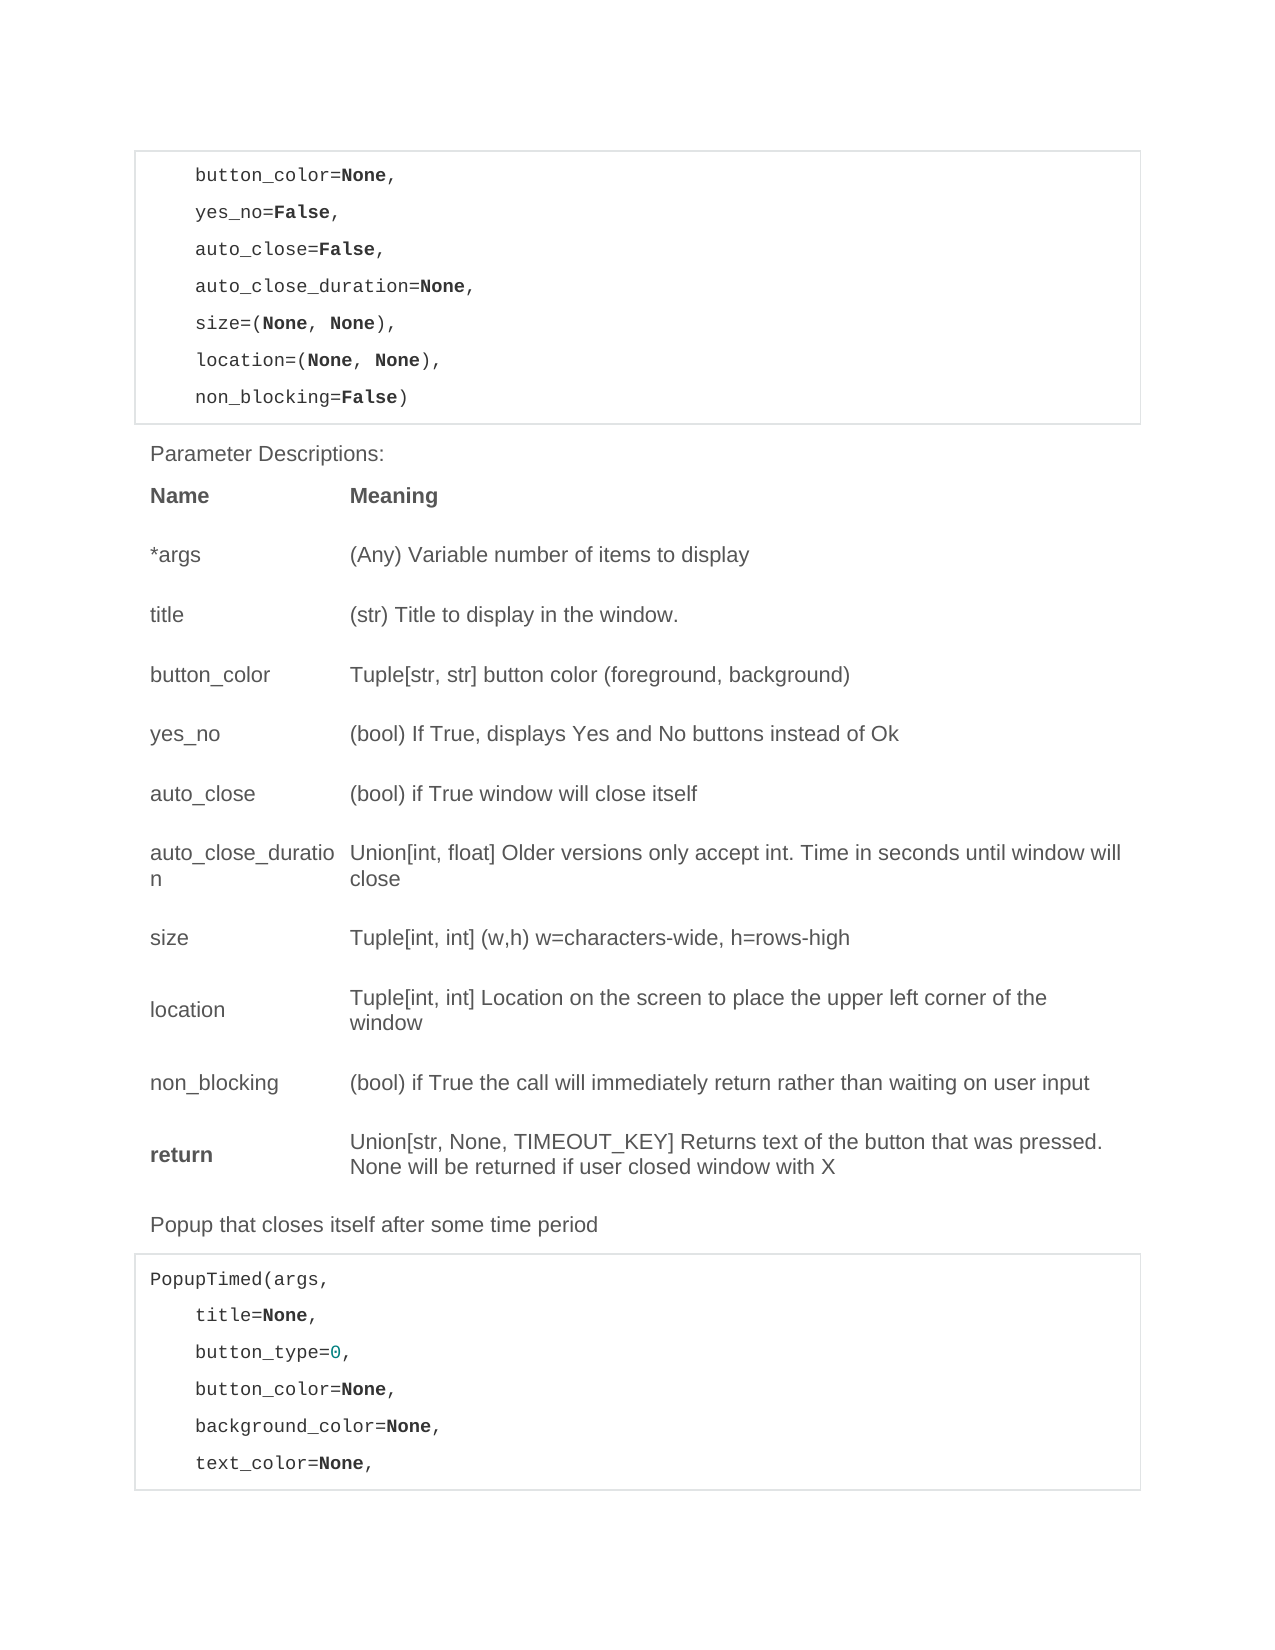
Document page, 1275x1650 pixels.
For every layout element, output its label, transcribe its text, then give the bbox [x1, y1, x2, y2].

text Popup that closes itself after some time period [150, 1212, 1125, 1237]
text text_color=None, [136, 1437, 1140, 1489]
text button_color=None, [136, 152, 1140, 187]
text non_blocking=False) [136, 371, 1140, 423]
text size=(None, None), [136, 297, 1140, 334]
text auto_close=False, [136, 224, 1140, 261]
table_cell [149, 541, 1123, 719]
text button_color=None, [136, 1364, 1140, 1401]
text PopupTimed(args, [136, 1255, 1140, 1290]
text yes_no=False, [136, 187, 1140, 224]
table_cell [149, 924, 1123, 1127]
text Parameter Descriptions: [150, 440, 1125, 466]
text background_color=None, [136, 1401, 1140, 1437]
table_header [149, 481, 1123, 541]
text auto_close_duration=None, [136, 261, 1140, 297]
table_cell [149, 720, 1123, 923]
text title=None, [136, 1290, 1140, 1327]
text location=(None, None), [136, 334, 1140, 371]
text button_type=0, [136, 1327, 1140, 1364]
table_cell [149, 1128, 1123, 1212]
